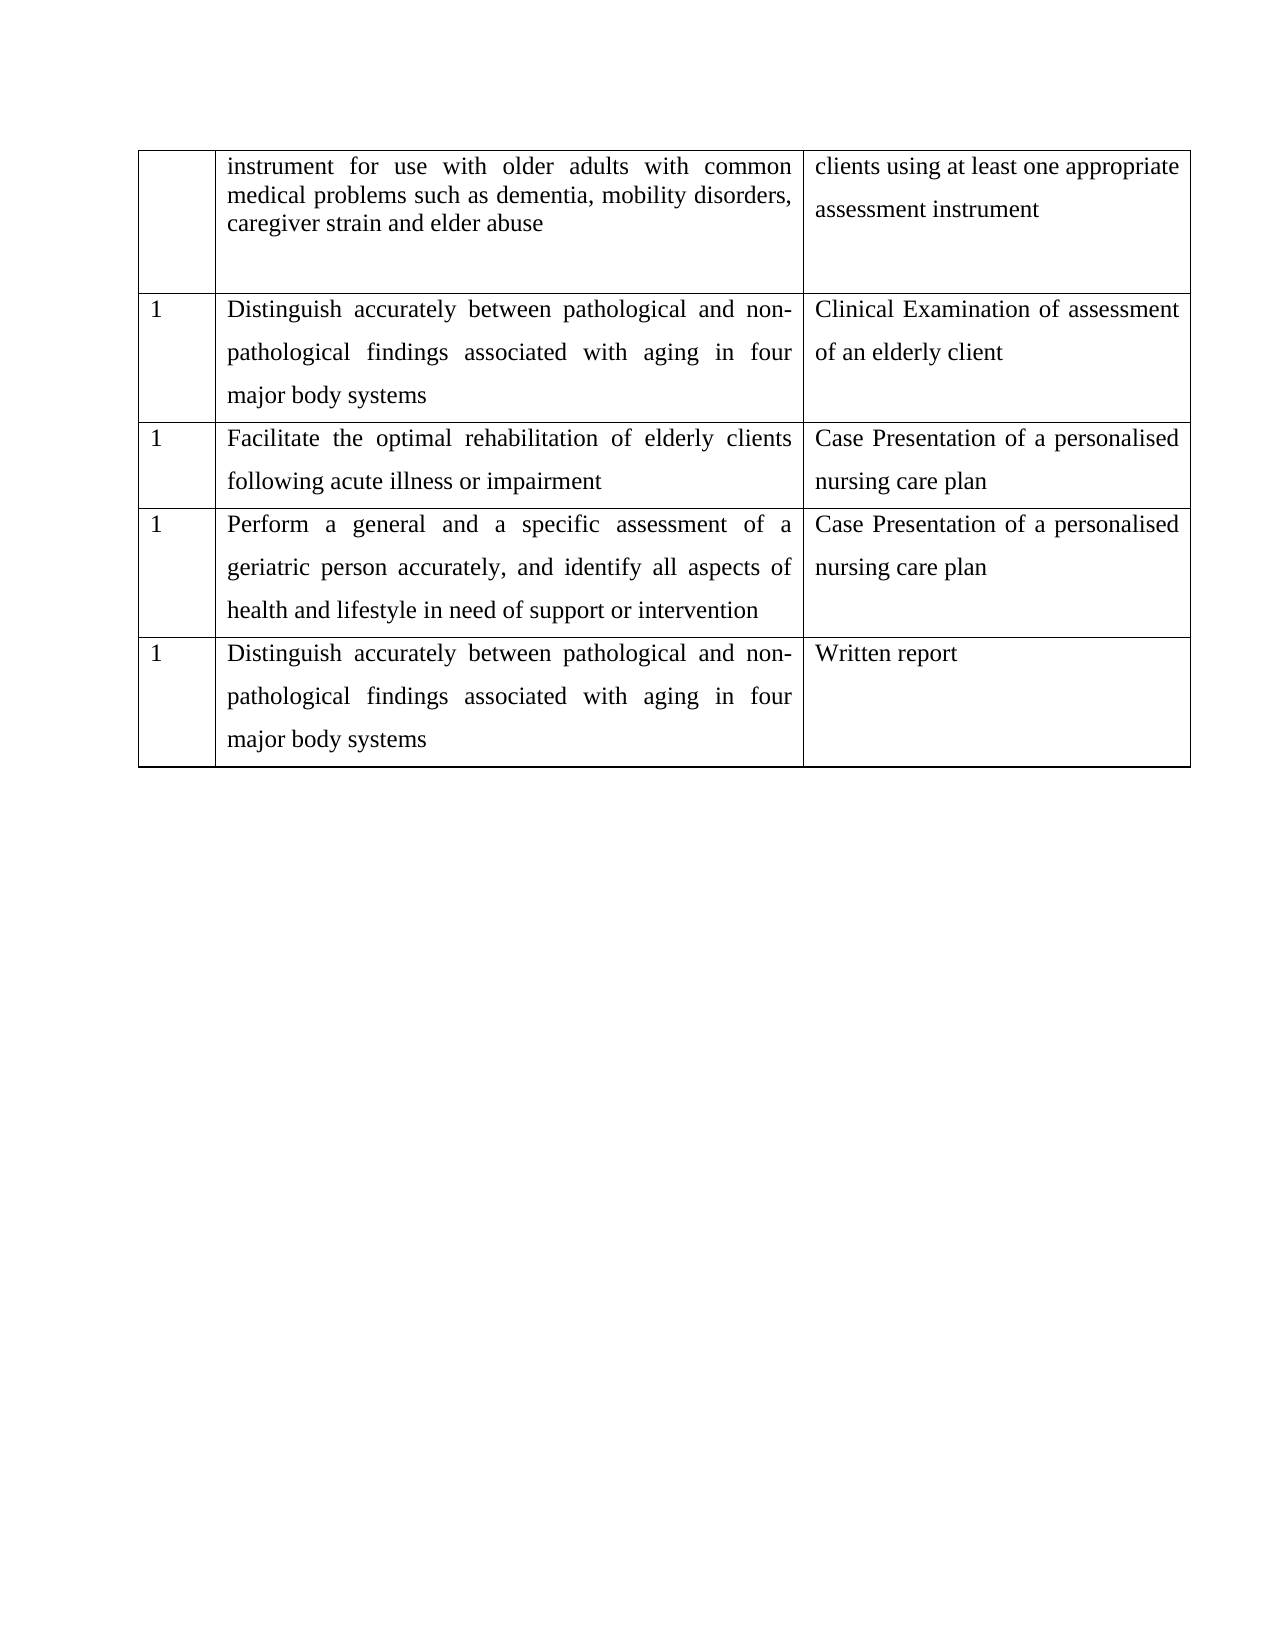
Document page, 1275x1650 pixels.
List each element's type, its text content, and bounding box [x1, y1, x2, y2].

table_cell 1 [139, 509, 215, 637]
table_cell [804, 151, 1190, 293]
table_cell 1 [139, 423, 215, 508]
table_cell Case Presentation of a personalised nursing care plan [804, 423, 1190, 508]
table_cell 1 [139, 638, 215, 766]
table_cell 1 [139, 294, 215, 422]
table_cell Distinguish accurately between pathological and non-pathological findings associated with aging in four major body systems [216, 294, 803, 422]
table_cell Written report [804, 638, 1190, 766]
table_cell Perform a general and a specific assessment of a geriatric person accurately, and identify all aspects of health and lifestyle in need of support or intervention [216, 509, 803, 637]
table_cell Clinical Examination of assessment of an elderly client [804, 294, 1190, 422]
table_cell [216, 151, 803, 293]
table_cell Case Presentation of a personalised nursing care plan [804, 509, 1190, 637]
table_cell Facilitate the optimal rehabilitation of elderly clients following acute illness or impairment [216, 423, 803, 508]
table_cell Distinguish accurately between pathological and non-pathological findings associated with aging in four major body systems [216, 638, 803, 766]
table_cell 1 [139, 151, 215, 293]
